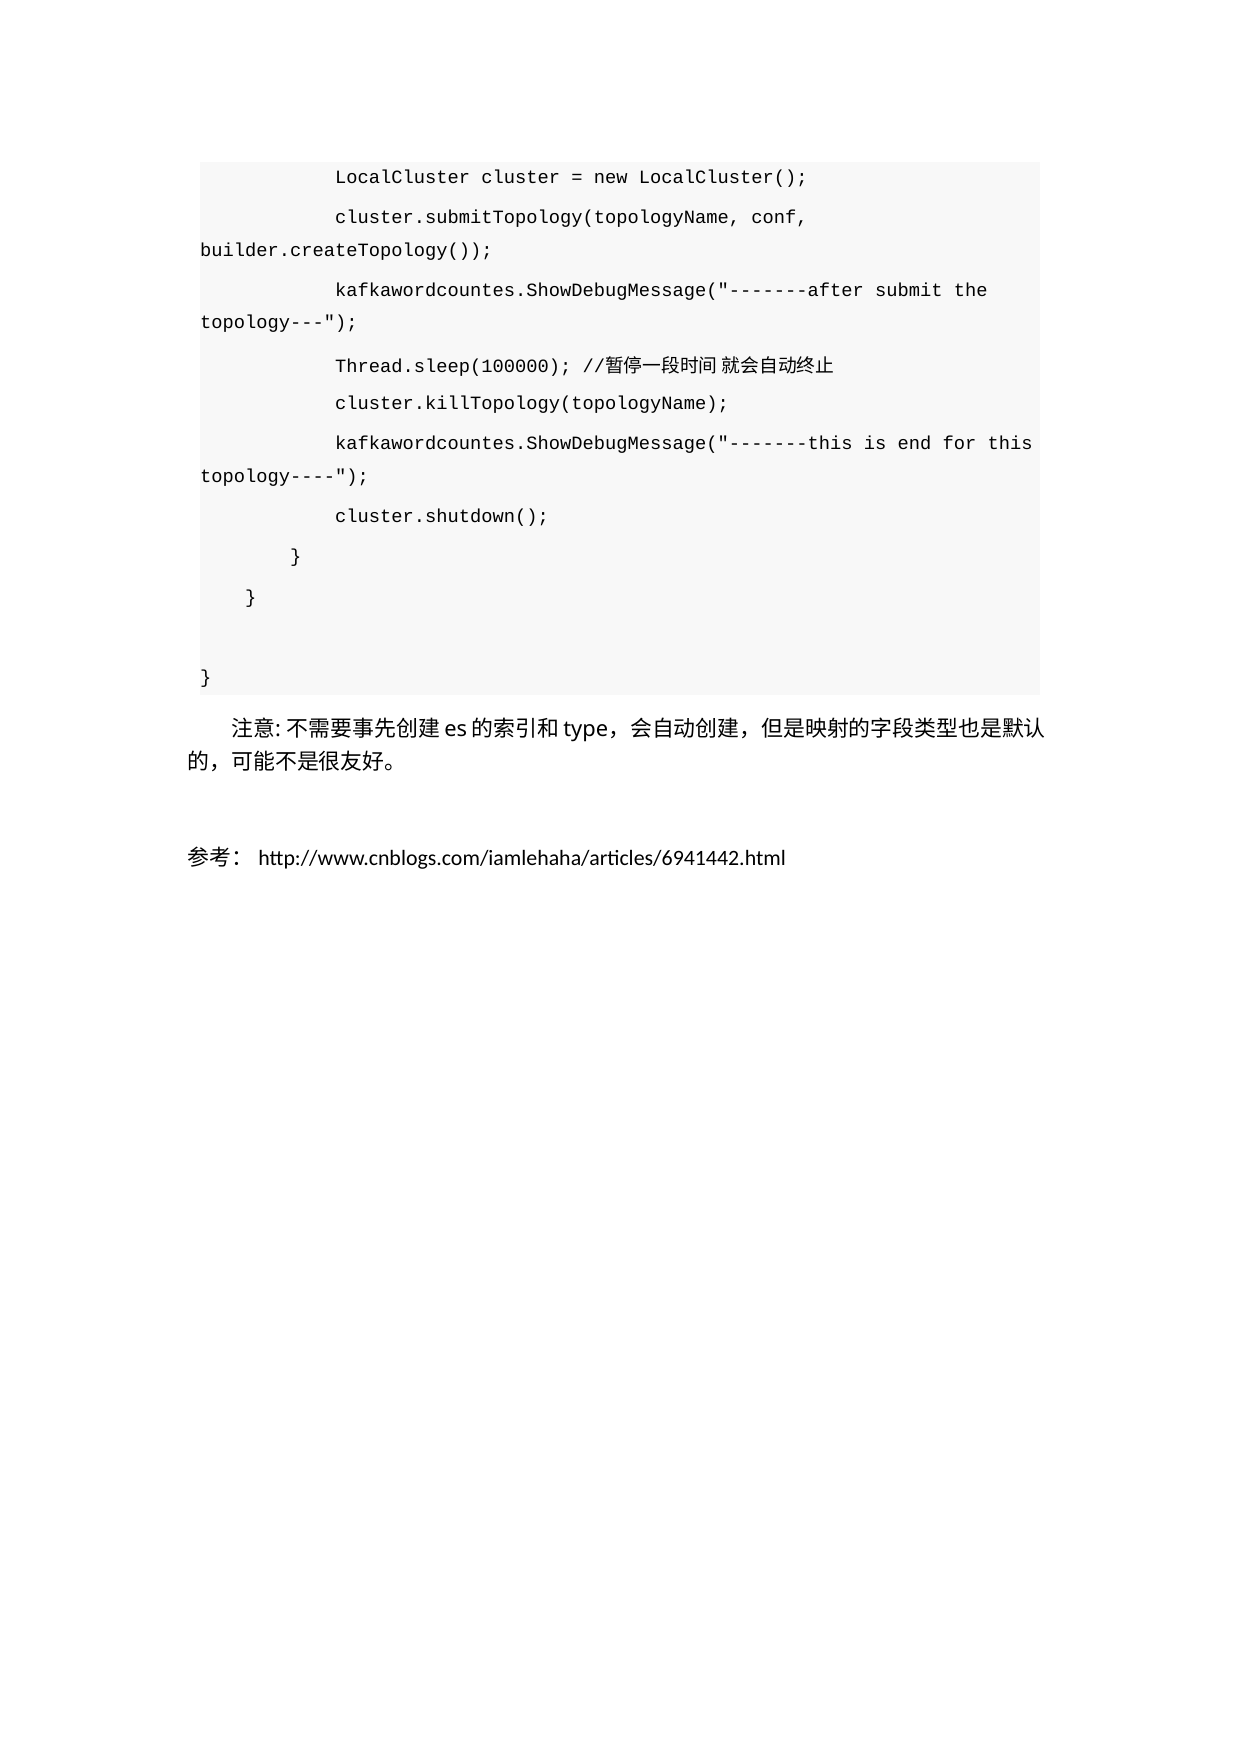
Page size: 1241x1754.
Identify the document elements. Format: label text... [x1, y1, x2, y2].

text Thread.sleep(100000); //暂停一段时间 就会自动终止 [200, 348, 1040, 380]
text 参考： http://www.cnblogs.com/iamlehaha/articles/6941442.html [187, 839, 1053, 872]
text cluster.submitTopology(topologyName, conf, builder.createTopology()); [200, 202, 1040, 267]
text } [200, 542, 1040, 574]
text cluster.killTopology(topologyName); [200, 388, 1040, 421]
text } [200, 663, 1040, 695]
text kafkawordcountes.ShowDebugMessage("-------after submit the topology---"); [200, 275, 1040, 340]
text LocalCluster cluster = new LocalCluster(); [200, 162, 1040, 194]
text 注意: 不需要事先创建es的索引和type，会自动创建，但是映射的字段类型也是默认的，可能不是很友好。 [187, 711, 1053, 776]
text } [200, 582, 1040, 614]
text cluster.shutdown(); [200, 501, 1040, 534]
text kafkawordcountes.ShowDebugMessage("-------this is end for this topology----"); [200, 428, 1040, 493]
